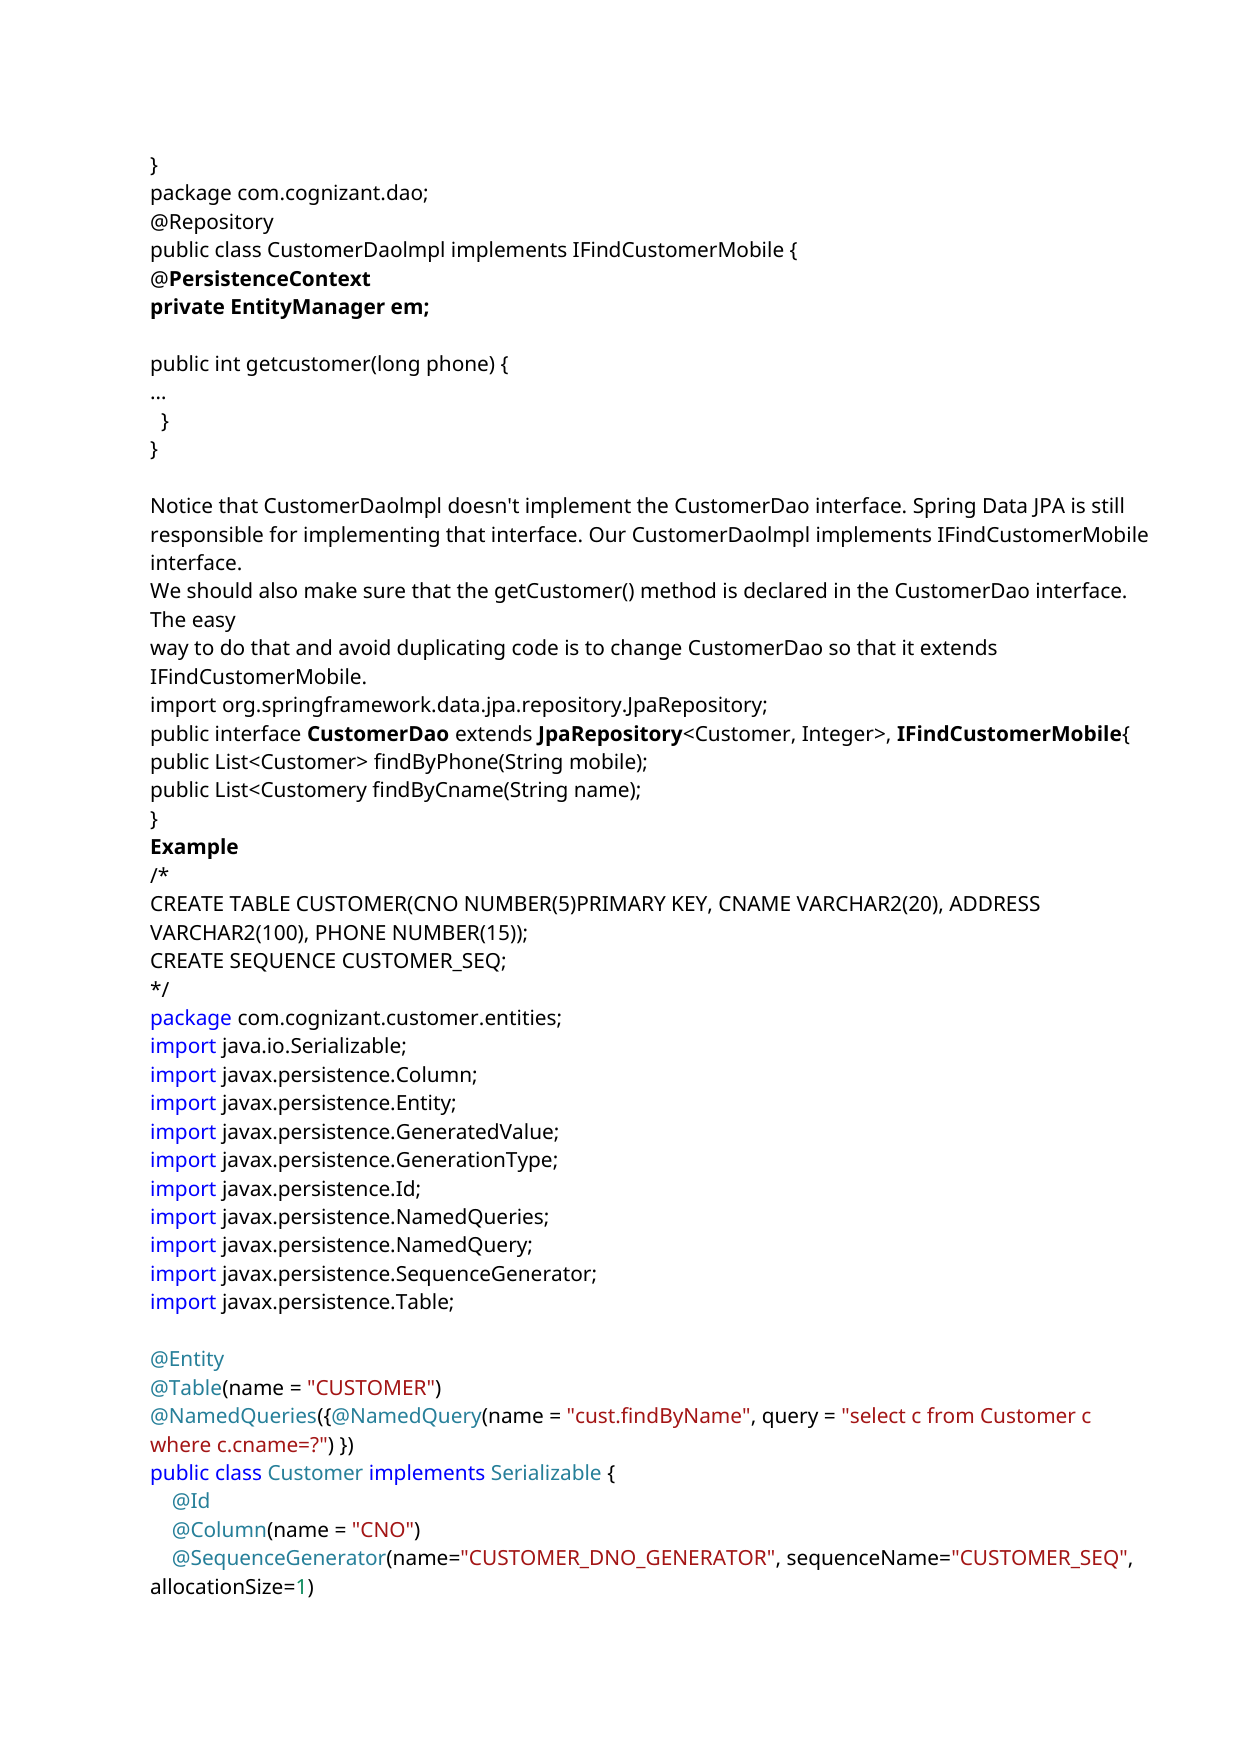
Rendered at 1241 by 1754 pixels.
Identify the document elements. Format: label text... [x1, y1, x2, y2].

text import javax.persistence.GeneratedValue; [150, 1117, 1155, 1145]
text package com.cognizant.dao; [150, 178, 1155, 207]
text … [150, 377, 1155, 406]
text CREATE SEQUENCE CUSTOMER_SEQ; [150, 946, 1155, 975]
text @Entity [150, 1344, 1155, 1373]
text import javax.persistence.NamedQuery; [150, 1231, 1155, 1259]
text /* [150, 861, 1155, 889]
text @Table(name = "CUSTOMER") [150, 1373, 1155, 1401]
text import javax.persistence.NamedQueries; [150, 1202, 1155, 1231]
text @NamedQueries({@NamedQuery(name = "cust.findByName", query = "select c from Customer c where c.cname=?") }) [150, 1401, 1155, 1458]
text CREATE TABLE CUSTOMER(CNO NUMBER(5)PRIMARY KEY, CNAME VARCHAR2(20), ADDRESS VARCHAR2(100), PHONE NUMBER(15)); [150, 889, 1155, 946]
text public class Customer implements Serializable { [150, 1458, 1155, 1487]
text public List<Customery findByCname(String name); [150, 776, 1155, 804]
text @Id [150, 1487, 1155, 1515]
text } [150, 150, 1155, 178]
text Notice that CustomerDaolmpl doesn't implement the CustomerDao interface. Spring Data JPA is still responsible for implementing that interface. Our CustomerDaolmpl implements IFindCustomerMobile interface. [150, 491, 1155, 577]
text @Repository [150, 207, 1155, 235]
text We should also make sure that the getCustomer() method is declared in the CustomerDao interface. The easy [150, 577, 1155, 633]
text } [150, 406, 1155, 434]
text import java.io.Serializable; [150, 1032, 1155, 1060]
text @SequenceGenerator(name="CUSTOMER_DNO_GENERATOR", sequenceName="CUSTOMER_SEQ", allocationSize=1) [150, 1543, 1155, 1600]
text Example [150, 832, 1155, 861]
text private EntityManager em; [150, 292, 1155, 321]
text way to do that and avoid duplicating code is to change CustomerDao so that it extends IFindCustomerMobile. [150, 633, 1155, 690]
text import javax.persistence.Entity; [150, 1088, 1155, 1117]
text import org.springframework.data.jpa.repository.JpaRepository; [150, 690, 1155, 719]
text import javax.persistence.Table; [150, 1287, 1155, 1316]
text @Column(name = "CNO") [150, 1515, 1155, 1543]
text public List<Customer> findByPhone(String mobile); [150, 747, 1155, 776]
text import javax.persistence.Column; [150, 1060, 1155, 1088]
text public int getcustomer(long phone) { [150, 349, 1155, 377]
text package com.cognizant.customer.entities; [150, 1003, 1155, 1032]
text import javax.persistence.Id; [150, 1174, 1155, 1202]
text import javax.persistence.SequenceGenerator; [150, 1259, 1155, 1287]
text public interface CustomerDao extends JpaRepository<Customer, Integer>, IFindCustomerMobile{ [150, 719, 1155, 747]
text public class CustomerDaolmpl implements IFindCustomerMobile { [150, 235, 1155, 264]
text import javax.persistence.GenerationType; [150, 1145, 1155, 1174]
text } [150, 434, 1155, 463]
text @PersistenceContext [150, 264, 1155, 292]
text */ [150, 975, 1155, 1003]
text } [150, 804, 1155, 832]
